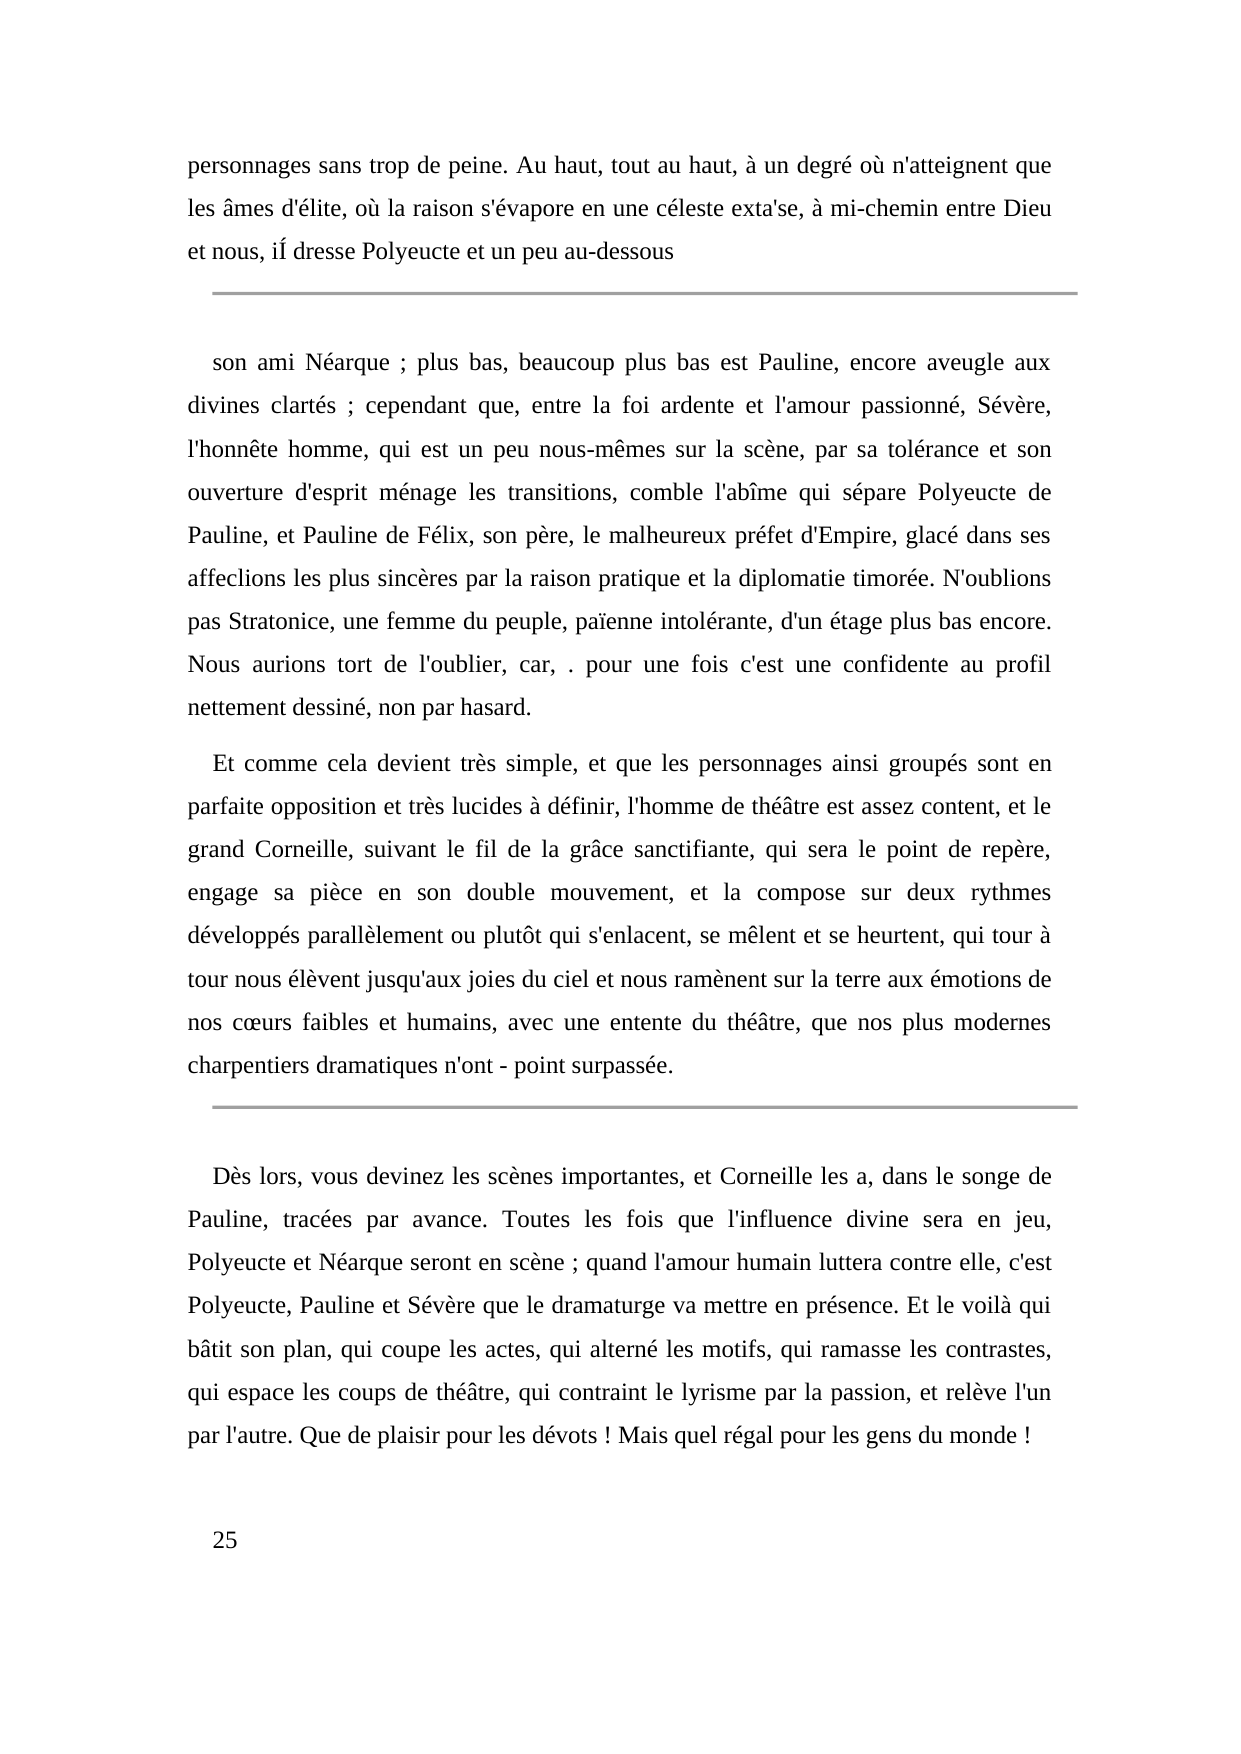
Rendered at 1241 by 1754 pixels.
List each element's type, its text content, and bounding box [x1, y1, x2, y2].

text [187, 150, 1053, 265]
text Dès lors, vous devinez les scènes importantes, et Corneille les a, dans le songe de Pauline, tracées par avance. Toutes les fois que l'influence divine sera en jeu, Polyeucte et Néarque seront en scène ; quand l'amour humain luttera contre elle, c'est Polyeucte, Pauline et Sévère que le dramaturge va mettre en présence. Et le voilà qui bâtit son plan, qui coupe les actes, qui alterné les motifs, qui ramasse les contrastes, qui espace les coups de théâtre, qui contraint le lyrisme par la passion, et relève l'un par l'autre. Que de plaisir pour les dévots ! Mais quel régal pour les gens du monde ! [187, 1161, 1053, 1449]
text Et comme cela devient très simple, et que les personnages ainsi groupés sont en parfaite opposition et très lucides à définir, l'homme de théâtre est assez content, et le grand Corneille, suivant le fil de la grâce sanctifiante, qui sera le point de repère, engage sa pièce en son double mouvement, et la compose sur deux rythmes développés parallèlement ou plutôt qui s'enlacent, se mêlent et se heurtent, qui tour à tour nous élèvent jusqu'aux joies du ciel et nous ramènent sur la terre aux émotions de nos cœurs faibles et humains, avec une entente du théâtre, que nos plus modernes charpentiers dramatiques n'ont - point surpassée. [187, 748, 1053, 1079]
text son ami Néarque ; plus bas, beaucoup plus bas est Pauline, encore aveugle aux divines clartés ; cependant que, entre la foi ardente et l'amour passionné, Sévère, l'honnête homme, qui est un peu nous-mêmes sur la scène, par sa tolérance et son ouverture d'esprit ménage les transitions, comble l'abîme qui sépare Polyeucte de Pauline, et Pauline de Félix, son père, le malheureux préfet d'Empire, glacé dans ses affeclions les plus sincères par la raison pratique et la diplomatie timorée. N'oublions pas Stratonice, une femme du peuple, païenne intolérante, d'un étage plus bas encore. Nous aurions tort de l'oublier, car, . pour une fois c'est une confidente au profil nettement dessiné, non par hasard. [187, 347, 1053, 721]
